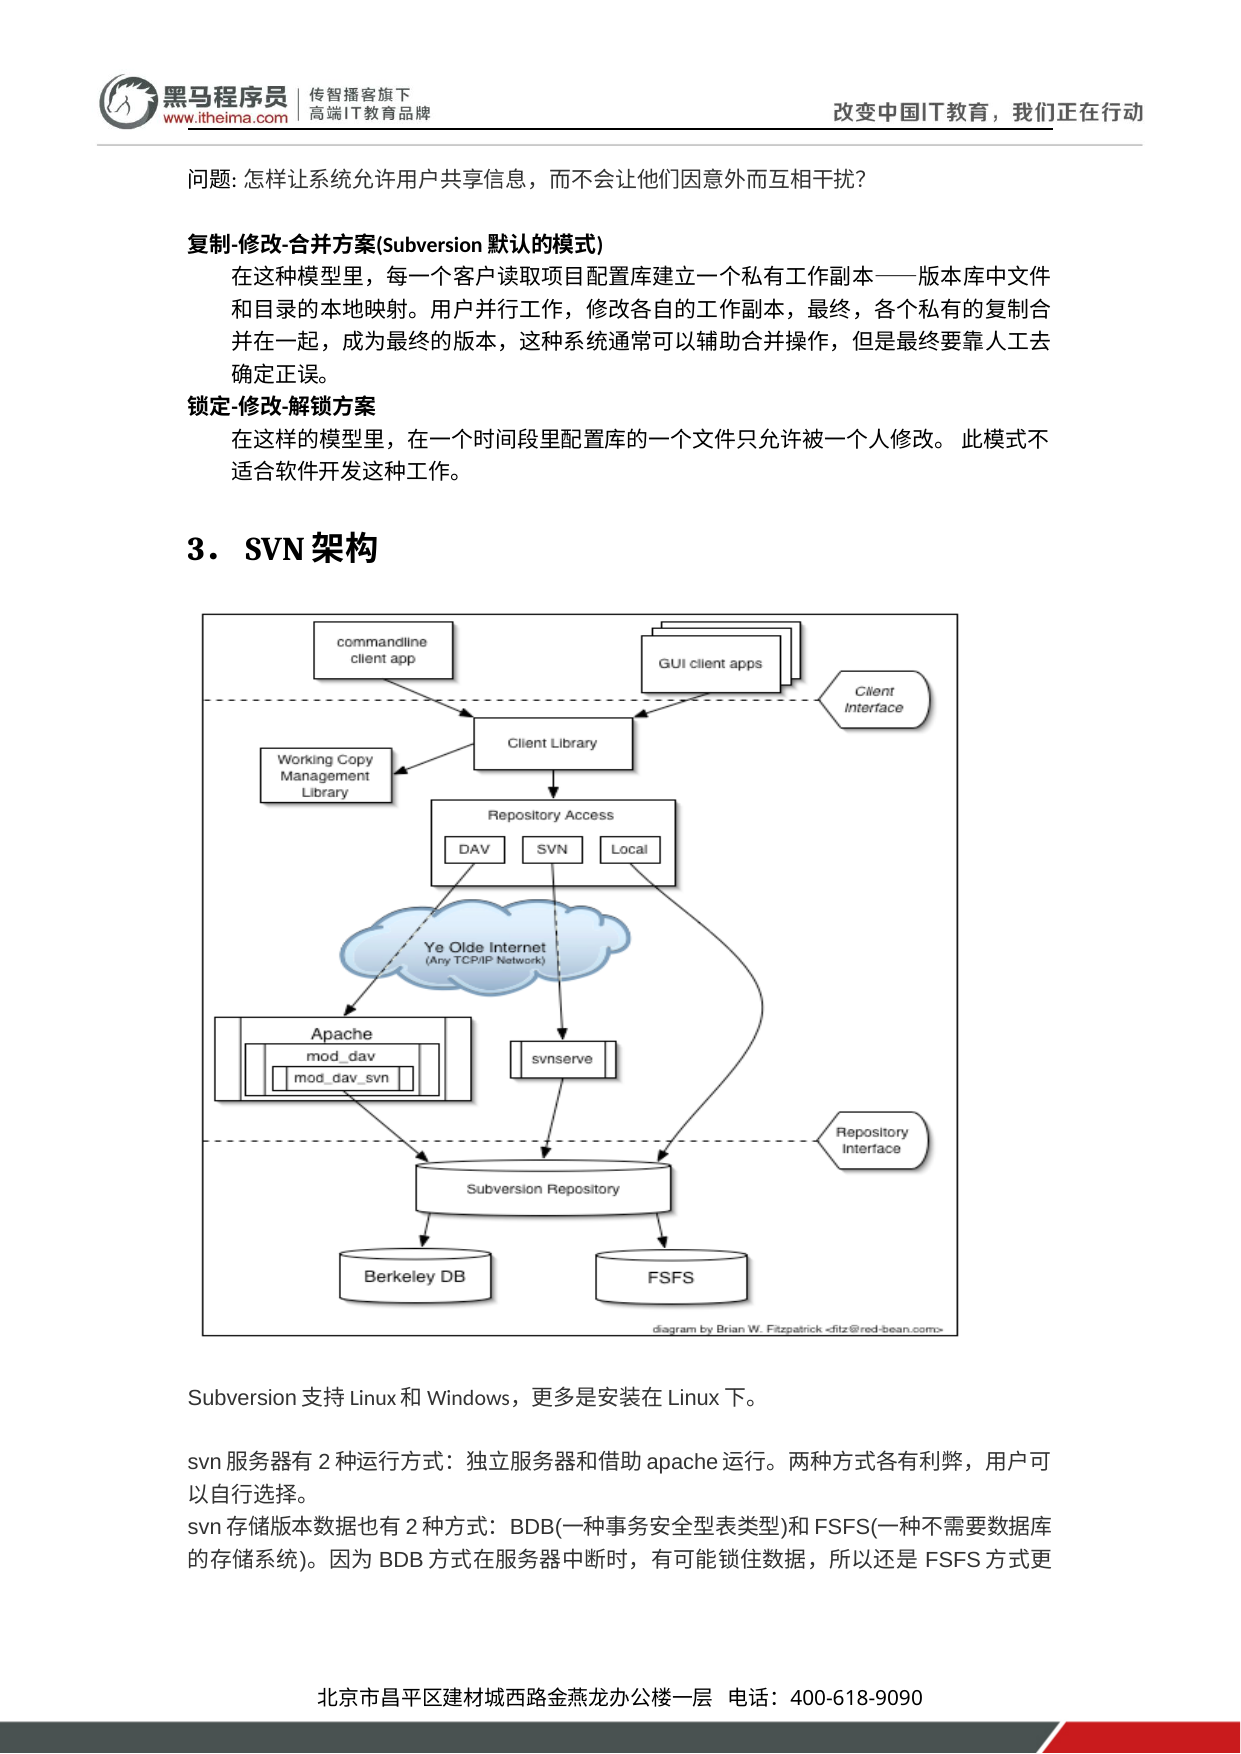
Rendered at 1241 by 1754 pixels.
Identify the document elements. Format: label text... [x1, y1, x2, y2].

text 问题: 怎样让系统允许用户共享信息，而不会让他们因意外而互相干扰？ [187, 162, 1053, 194]
picture [187, 605, 966, 1344]
text 复制-修改-合并方案(Subversion默认的模式) [187, 226, 1053, 259]
text Subversion支持Linux和Windows，更多是安装在Linux下。 [187, 1379, 1053, 1412]
picture [0, 3, 1241, 153]
text 锁定-修改-解锁方案 [187, 389, 1053, 421]
list 在这种模型里，每一个客户读取项目配置库建立一个私有工作副本——版本库中文件和目录的本地映射。用户并行工作，修改各自的工作副本，最终，各个私有的复制合并在一起，成为最终的版本，这种系统通常可以辅助合并操作，但是最终要靠人工去确定正误。 [231, 259, 1053, 389]
subtitle SVN架构 [187, 513, 1053, 578]
list 在这样的模型里，在一个时间段里配置库的一个文件只允许被一个人修改。 此模式不适合软件开发这种工作。 [231, 421, 1053, 486]
picture [0, 1662, 1241, 1753]
text svn存储版本数据也有2种方式：BDB(一种事务安全型表类型)和FSFS(一种不需要数据库的存储系统)。因为BDB方式在服务器中断时，有可能锁住数据，所以还是FSFS方式更安全一点。 [187, 1509, 1053, 1574]
text svn服务器有2种运行方式：独立服务器和借助apache运行。两种方式各有利弊，用户可以自行选择。 [187, 1444, 1053, 1509]
